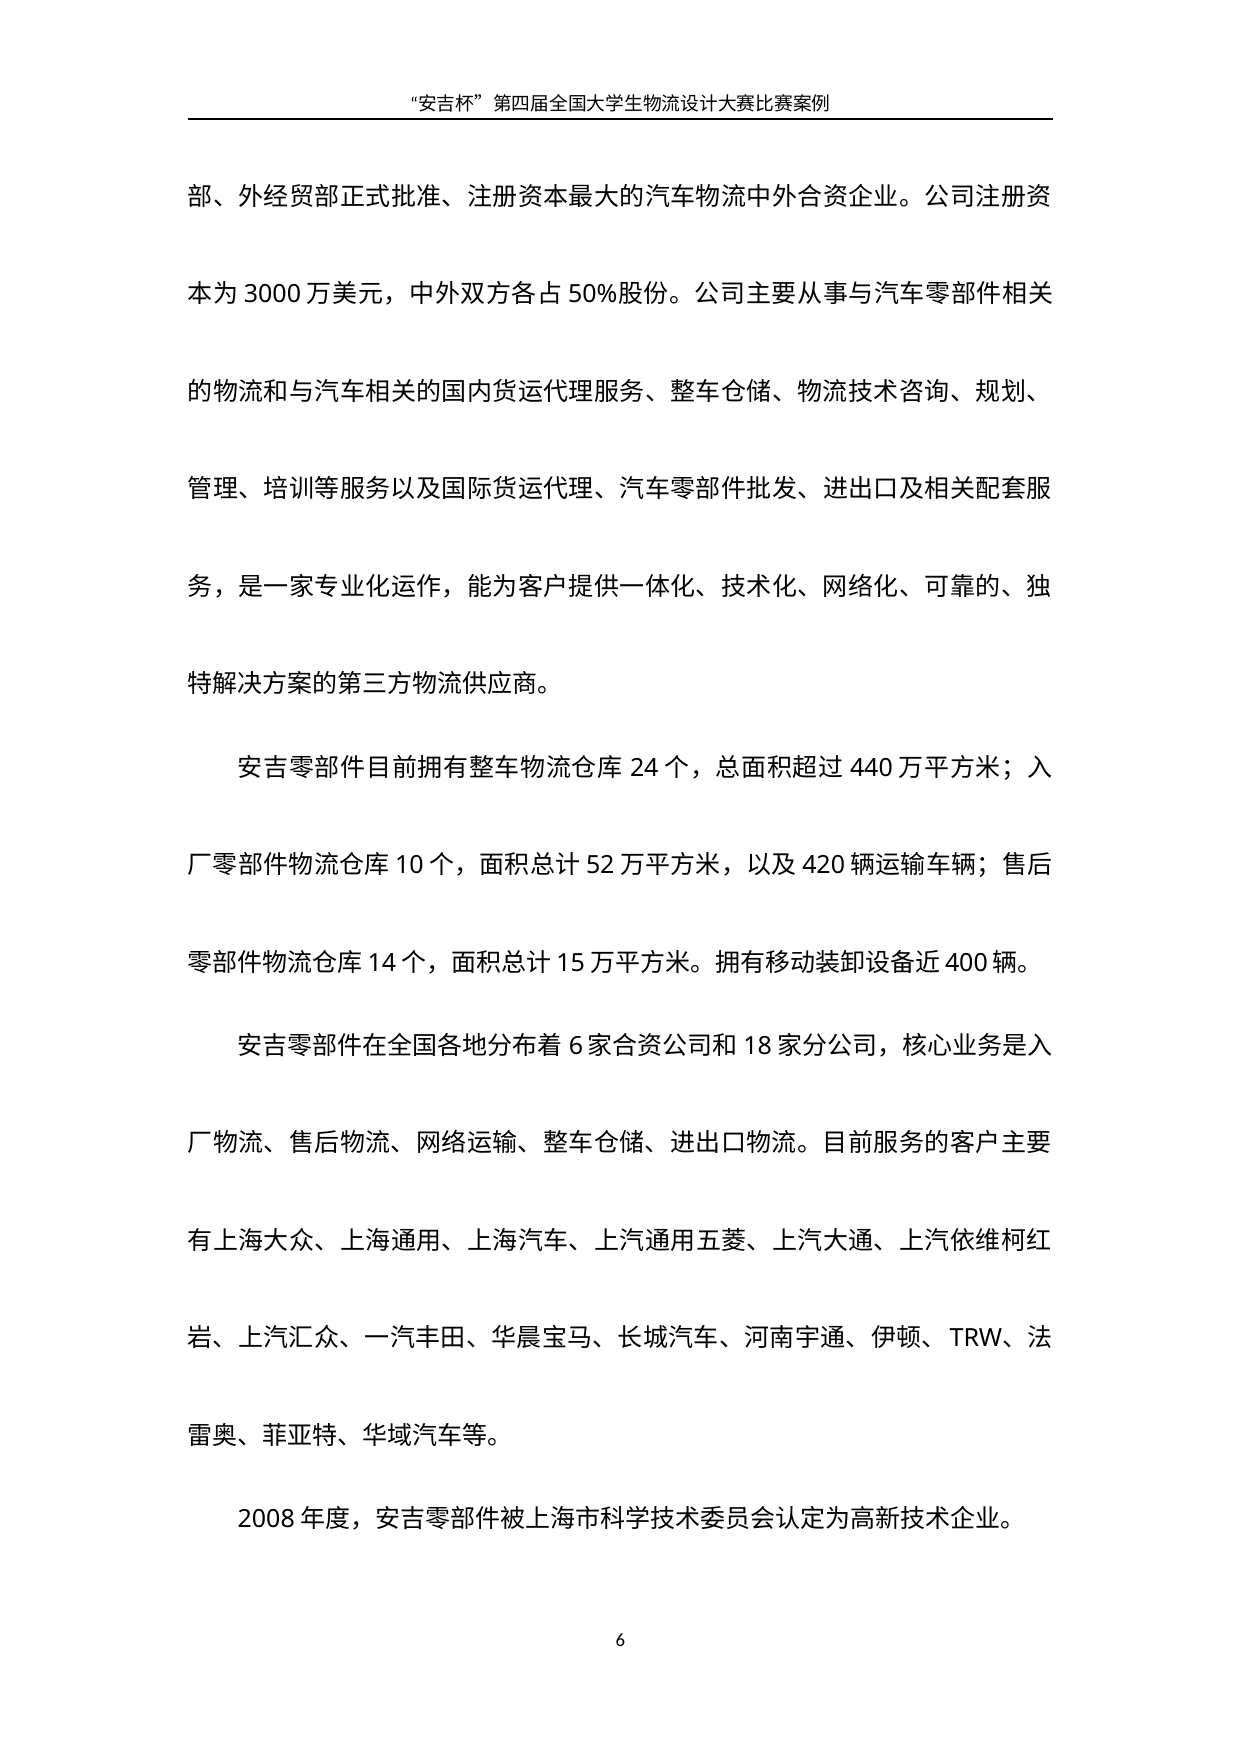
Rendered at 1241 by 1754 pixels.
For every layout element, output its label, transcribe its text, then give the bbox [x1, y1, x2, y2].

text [187, 162, 1053, 714]
text 2008年度，安吉零部件被上海市科学技术委员会认定为高新技术企业。 [187, 1484, 1053, 1549]
text 安吉零部件在全国各地分布着6家合资公司和18家分公司，核心业务是入厂物流、售后物流、网络运输、整车仓储、进出口物流。目前服务的客户主要有上海大众、上海通用、上海汽车、上汽通用五菱、上汽大通、上汽依维柯红岩、上汽汇众、一汽丰田、华晨宝马、长城汽车、河南宇通、伊顿、TRW、法雷奥、菲亚特、华域汽车等。 [187, 1011, 1053, 1466]
text 安吉零部件目前拥有整车物流仓库24个，总面积超过440万平方米；入厂零部件物流仓库10个，面积总计52万平方米，以及420辆运输车辆；售后零部件物流仓库14个，面积总计15万平方米。拥有移动装卸设备近400辆。 [187, 733, 1053, 993]
